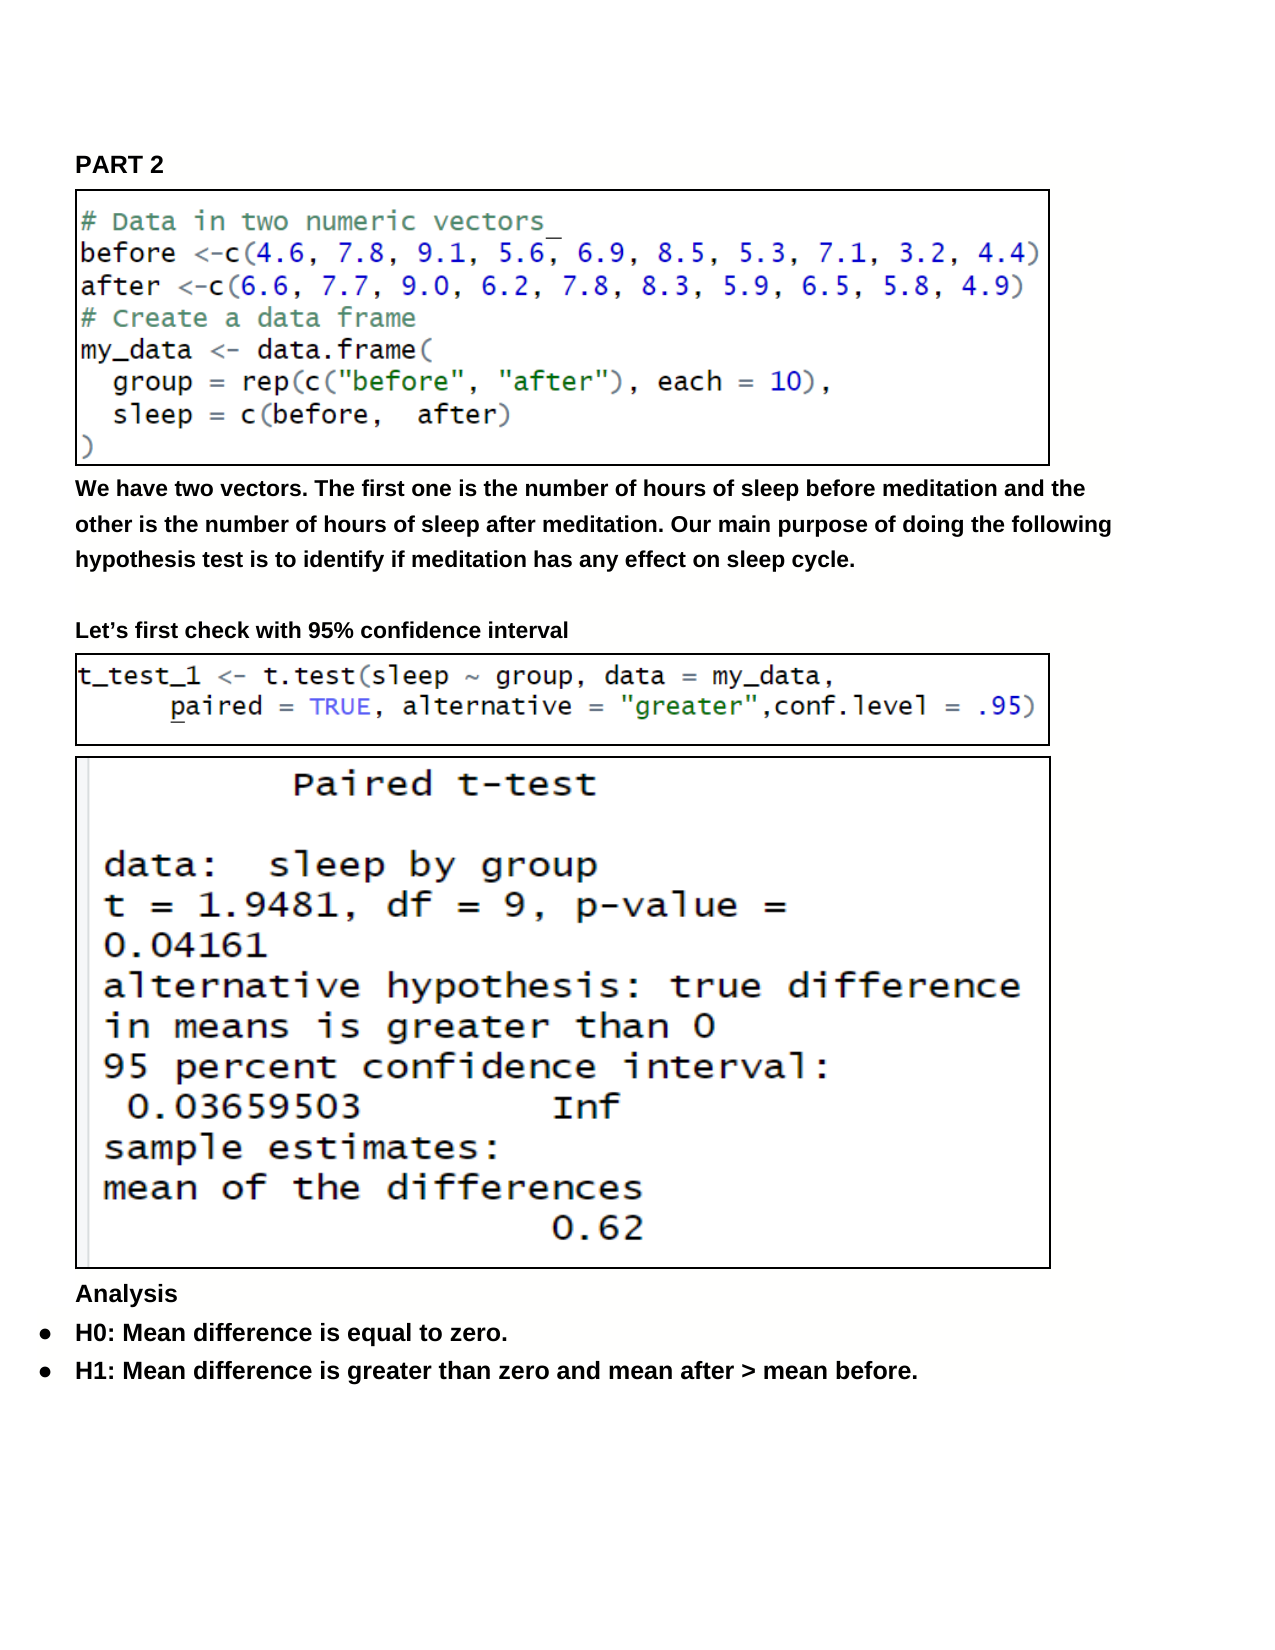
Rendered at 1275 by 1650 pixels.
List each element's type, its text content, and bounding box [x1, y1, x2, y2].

list H0: Mean difference is equal to zero. [37, 1317, 1125, 1346]
list H1: Mean difference is greater than zero and mean after > mean before. [37, 1356, 1125, 1385]
text Analysis [75, 1279, 1125, 1307]
text PART 2 [75, 150, 1125, 179]
picture [77, 758, 1049, 1267]
text We have two vectors. The first one is the number of hours of sleep before meditation and the other is the number of hours of sleep after meditation. Our main purpose of doing the following hypothesis test is to identify if meditation has any effect on sleep cycle. [75, 475, 1125, 572]
text Let’s first check with 95% confidence interval [75, 617, 1125, 643]
picture [77, 655, 1048, 744]
picture [77, 191, 1048, 464]
